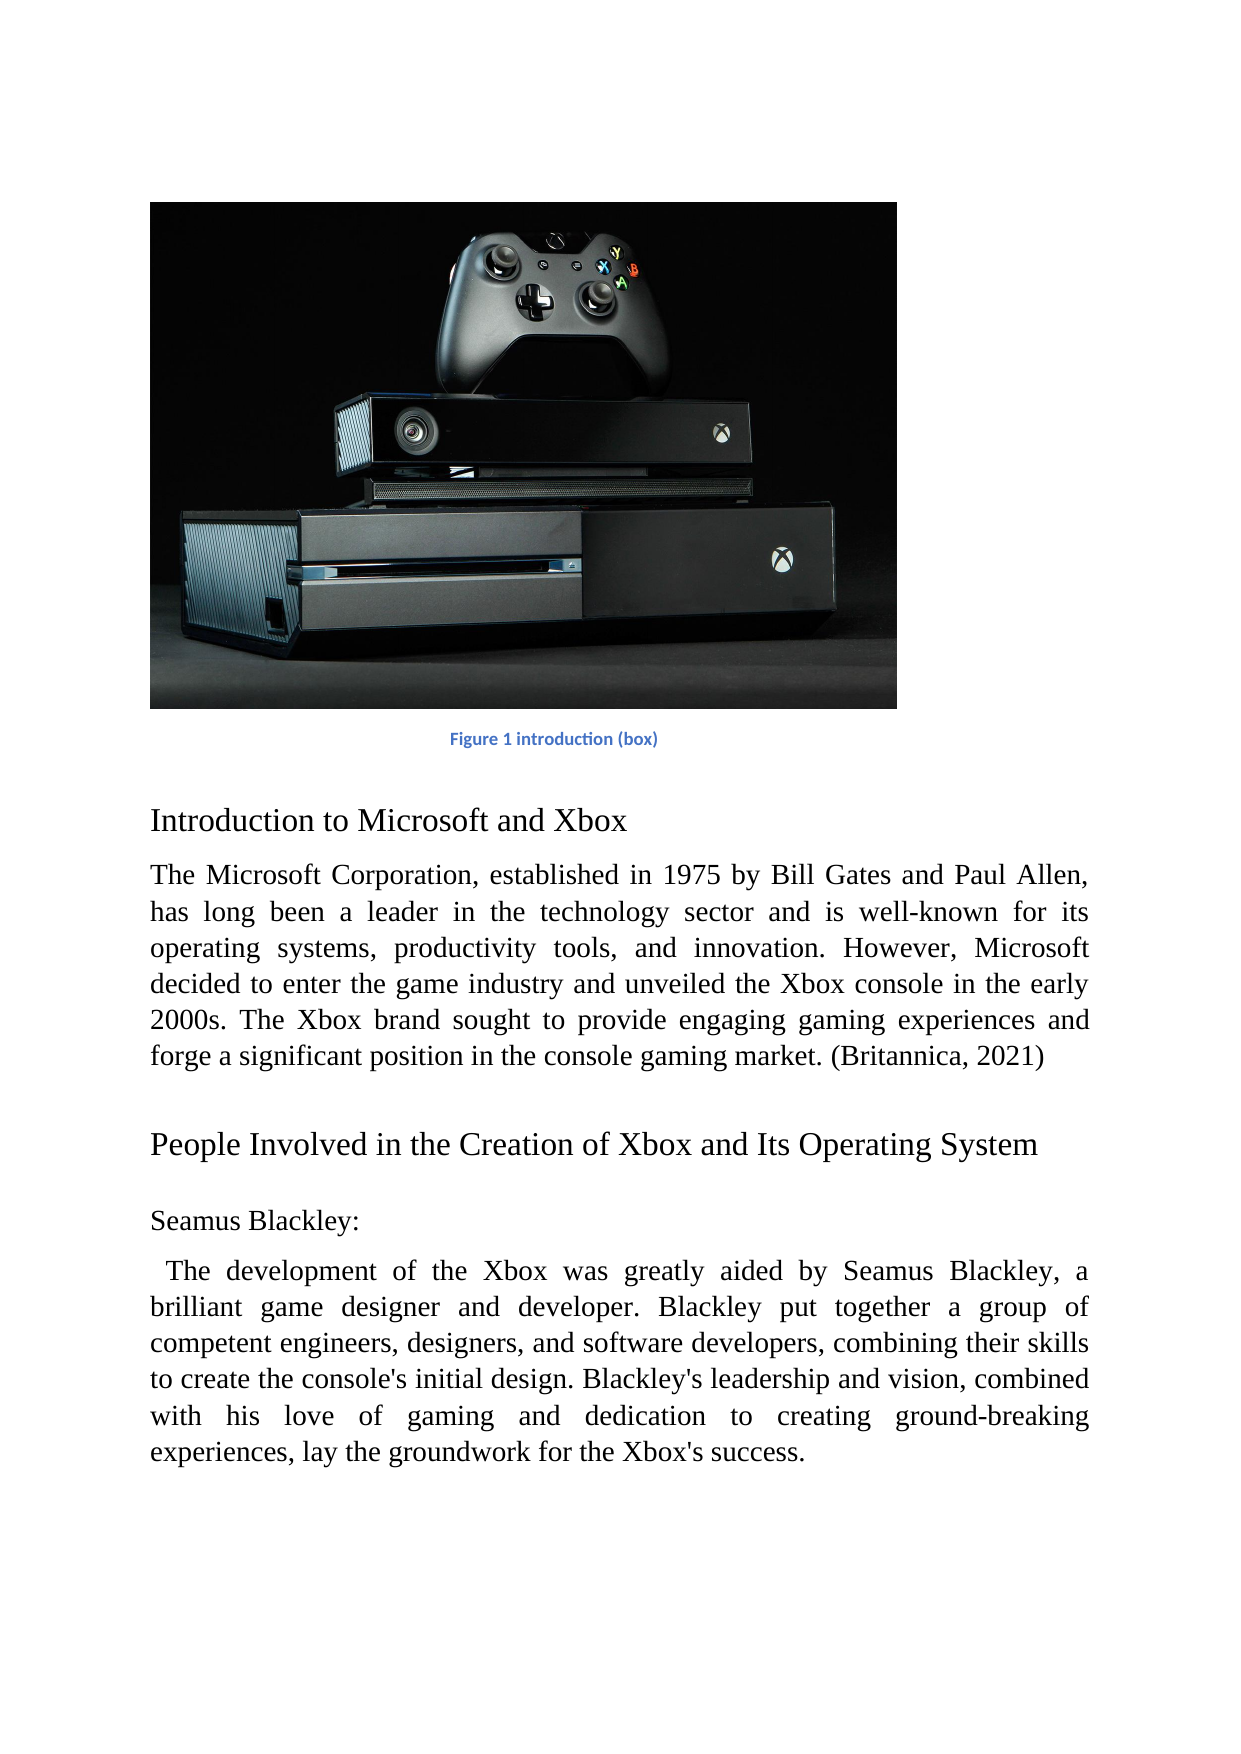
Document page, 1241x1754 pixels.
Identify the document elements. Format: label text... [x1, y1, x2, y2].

subtitle People Involved in the Creation of Xbox and Its Operating System [150, 1124, 1090, 1163]
subtitle Seamus Blackley: [150, 1203, 1090, 1236]
picture [150, 202, 897, 709]
subtitle Introduction to Microsoft and Xbox [150, 800, 1090, 838]
text The Microsoft Corporation, established in 1975 by Bill Gates and Paul Allen, has long been a leader in the technology sector and is well-known for its operating systems, productivity tools, and innovation. However, Microsoft decided to enter the game industry and unveiled the Xbox console in the early 2000s. The Xbox brand sought to provide engaging gaming experiences and forge a significant position in the console gaming market. [150, 857, 1090, 1072]
text The development of the Xbox was greatly aided by Seamus Blackley, a brilliant game designer and developer. Blackley put together a group of competent engineers, designers, and software developers, combining their skills to create the console's initial design. Blackley's leadership and vision, combined with his love of gaming and dedication to creating ground-breaking experiences, lay the groundwork for the Xbox's success. [150, 1253, 1090, 1467]
text Figure introduction [375, 727, 1090, 750]
